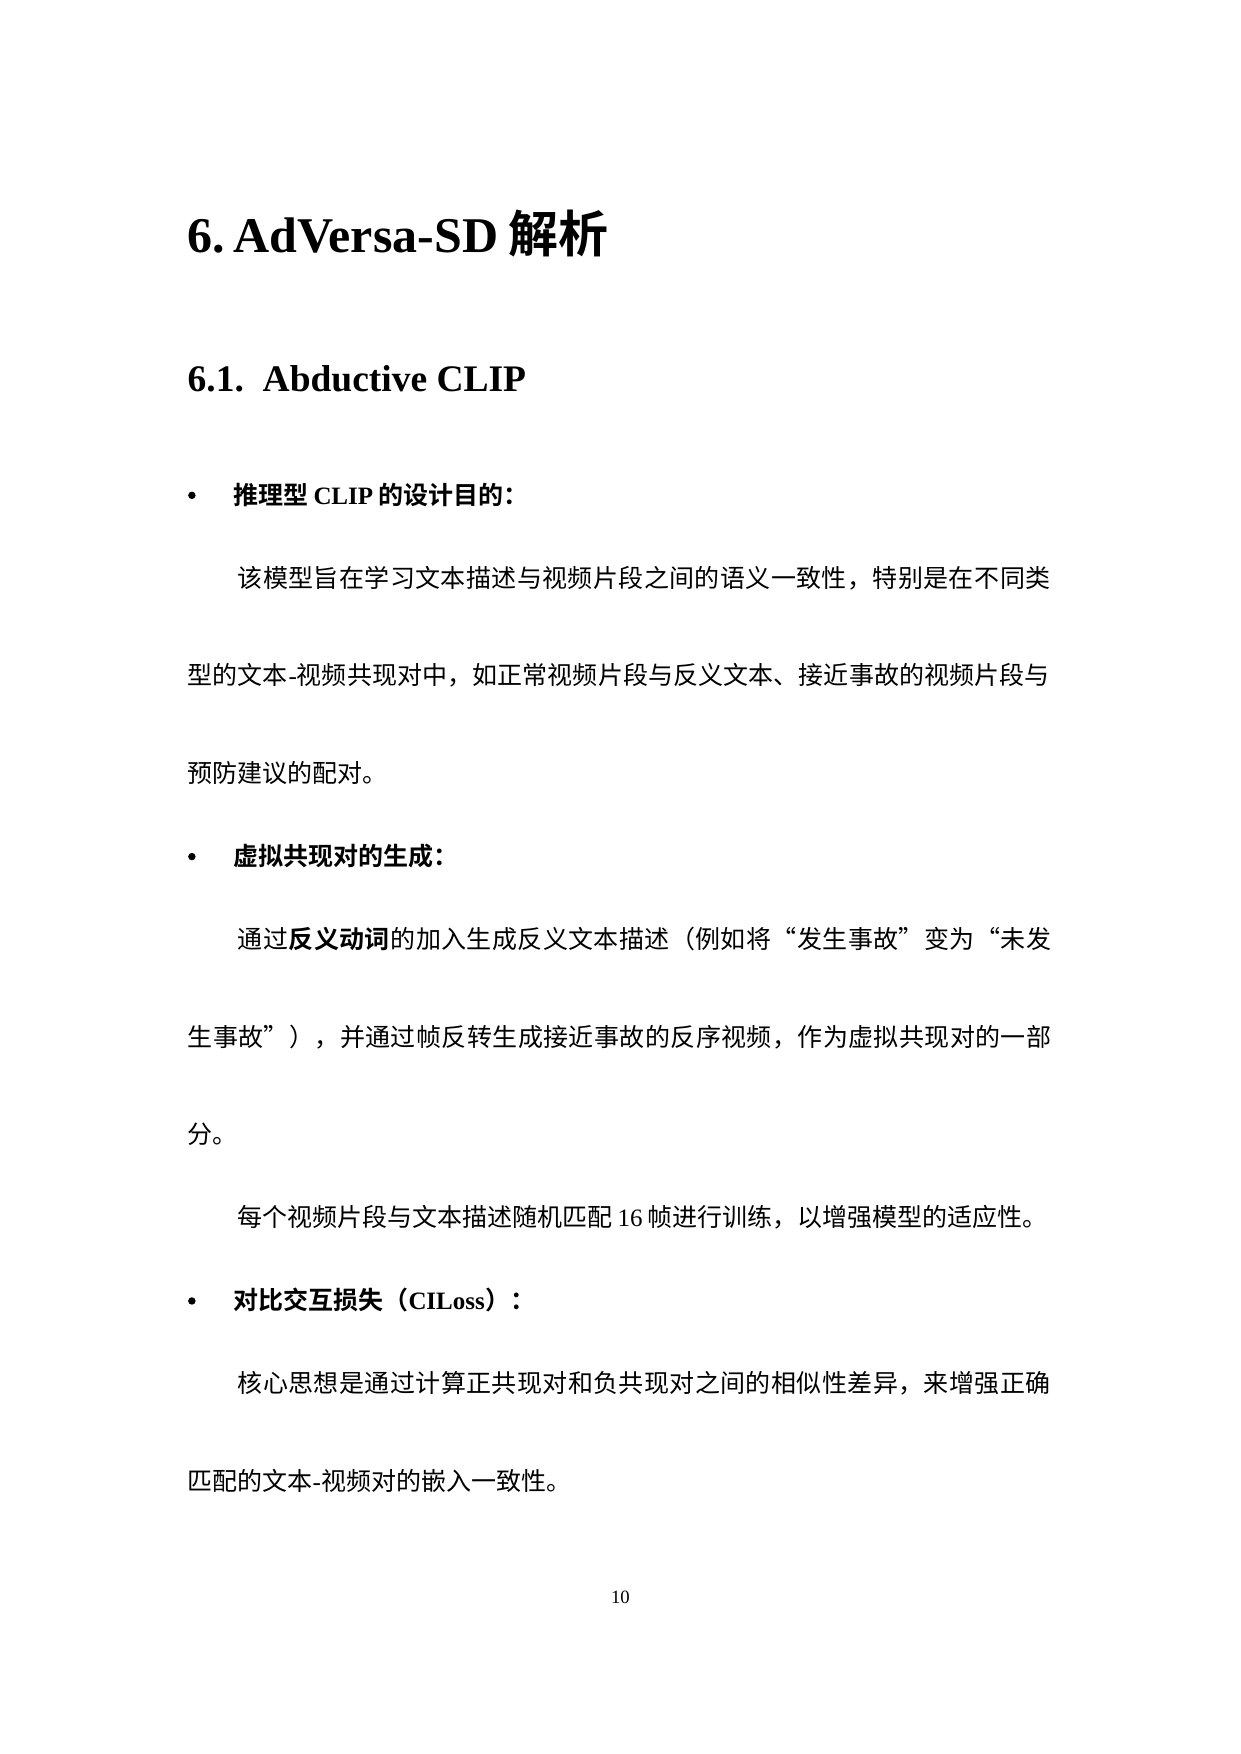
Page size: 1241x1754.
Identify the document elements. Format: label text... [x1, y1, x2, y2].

text 核心思想是通过计算正共现对和负共现对之间的相似性差异，来增强正确匹配的文本-视频对的嵌入一致性。 [187, 1349, 1053, 1512]
subtitle Abductive CLIP [187, 345, 1053, 410]
text 该模型旨在学习文本描述与视频片段之间的语义一致性，特别是在不同类型的文本-视频共现对中，如正常视频片段与反义文本、接近事故的视频片段与预防建议的配对。 [187, 544, 1053, 804]
list 推理型CLIP的设计目的： [187, 461, 1053, 526]
list 对比交互损失（CILoss）： [187, 1266, 1053, 1331]
list 虚拟共现对的生成： [187, 822, 1053, 887]
text 每个视频片段与文本描述随机匹配16帧进行训练，以增强模型的适应性。 [187, 1183, 1053, 1248]
text 通过反义动词的加入生成反义文本描述（例如将“发生事故”变为“未发生事故”），并通过帧反转生成接近事故的反序视频，作为虚拟共现对的一部分。 [187, 905, 1053, 1165]
subtitle AdVersa-SD解析 [187, 182, 1053, 280]
